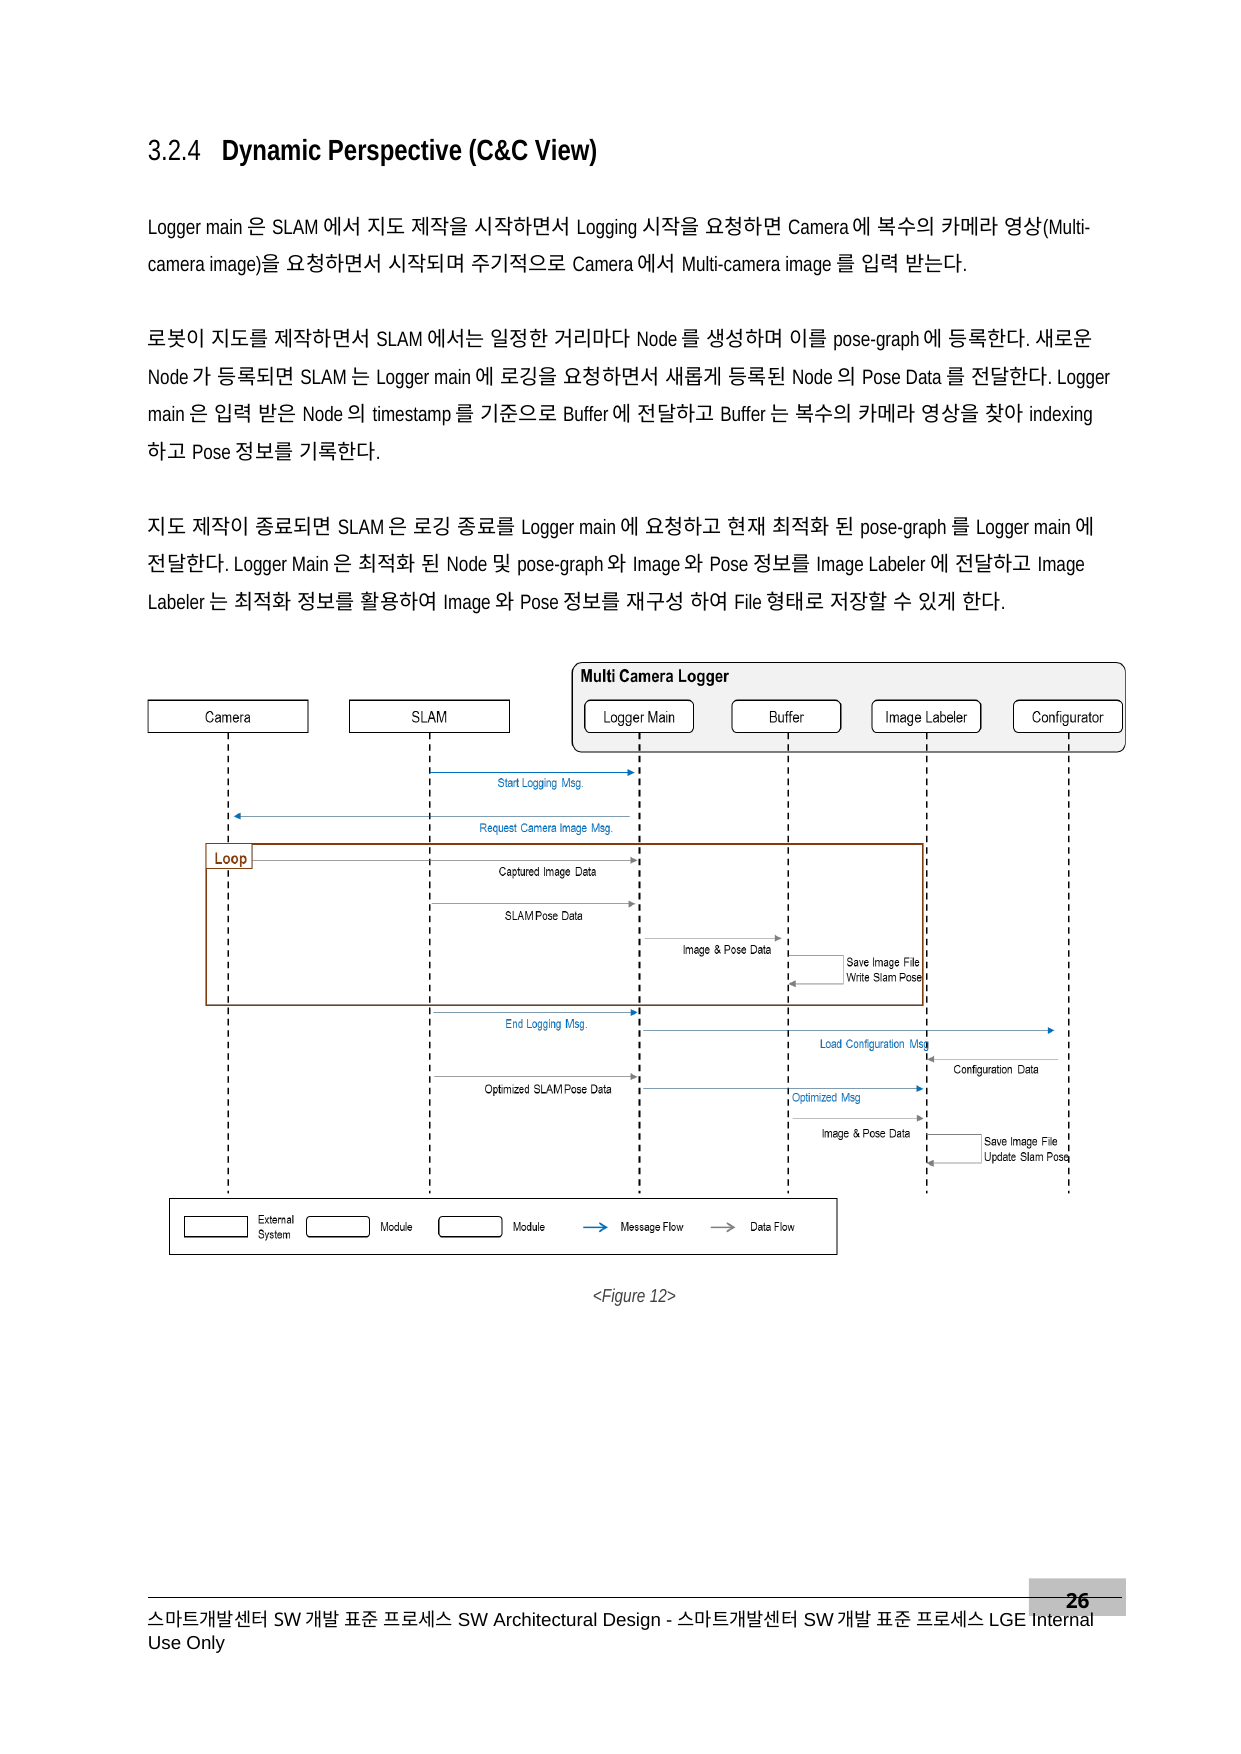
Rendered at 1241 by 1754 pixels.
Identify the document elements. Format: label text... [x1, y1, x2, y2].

picture [147, 658, 1126, 1255]
text <Figure 12> [238, 1277, 1032, 1314]
text 지도 제작이 종료되면 SLAM은 로깅 종료를 Logger main에 요청하고 현재 최적화 된 pose-graph를 Logger main에 전달한다. Logger Main은 최적화 된 Node 및 pose-graph와 Image와 Pose 정보를 Image Labeler에 전달하고 Image Labeler는 최적화 정보를 활용하여 Image와 Pose 정보를 재구성 하여 File 형태로 저장할 수 있게 한다. [148, 506, 1122, 619]
text 로봇이 지도를 제작하면서 SLAM 에서는 일정한 거리마다 Node를 생성하며 이를 pose-graph에 등록한다. 새로운 Node가 등록되면 SLAM는 Logger main에 로깅을 요청하면서 새롭게 등록된 Node의 Pose Data를 전달한다. Logger main은 입력 받은 Node의 timestamp를 기준으로 Buffer에 전달하고 Buffer는 복수의 카메라 영상을 찾아 indexing하고 Pose 정보를 기록한다. [148, 319, 1122, 469]
text Logger main은 SLAM 에서 지도 제작을 시작하면서 Logging 시작을 요청하면 Camera에 복수의 카메라 영상(Multi-camera image)을 요청하면서 시작되며 주기적으로 Camera에서 Multi-camera image를 입력 받는다. [148, 206, 1122, 281]
subtitle Dynamic Perspective (C&C View) [148, 131, 1122, 169]
